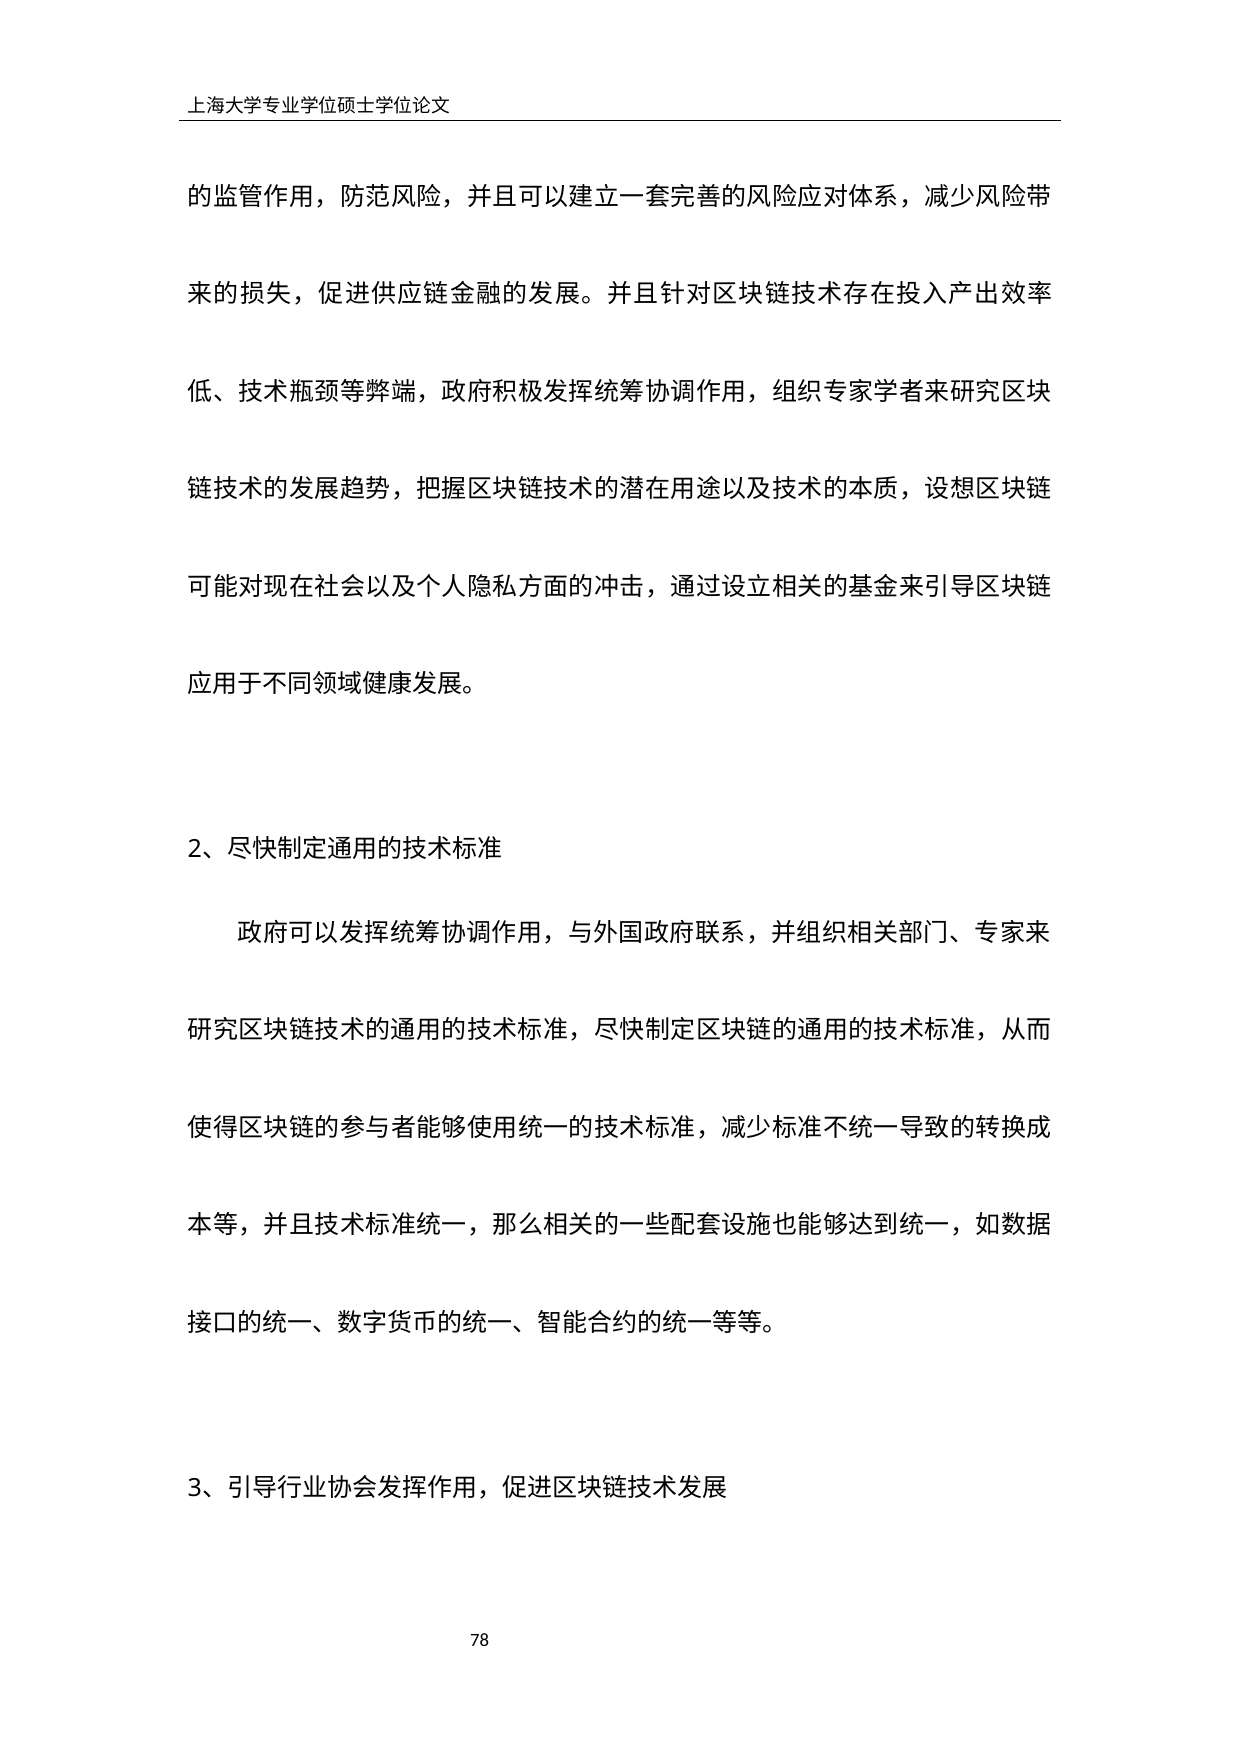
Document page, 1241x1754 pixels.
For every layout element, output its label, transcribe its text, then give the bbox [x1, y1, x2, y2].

text 2、尽快制定通用的技术标准 [187, 814, 1053, 879]
text 政府可以发挥统筹协调作用，与外国政府联系，并组织相关部门、专家来研究区块链技术的通用的技术标准，尽快制定区块链的通用的技术标准，从而使得区块链的参与者能够使用统一的技术标准，减少标准不统一导致的转换成本等，并且技术标准统一，那么相关的一些配套设施也能够达到统一，如数据接口的统一、数字货币的统一、智能合约的统一等等。 [187, 898, 1053, 1353]
text 3、引导行业协会发挥作用，促进区块链技术发展 [187, 1453, 1053, 1518]
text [187, 162, 1053, 714]
